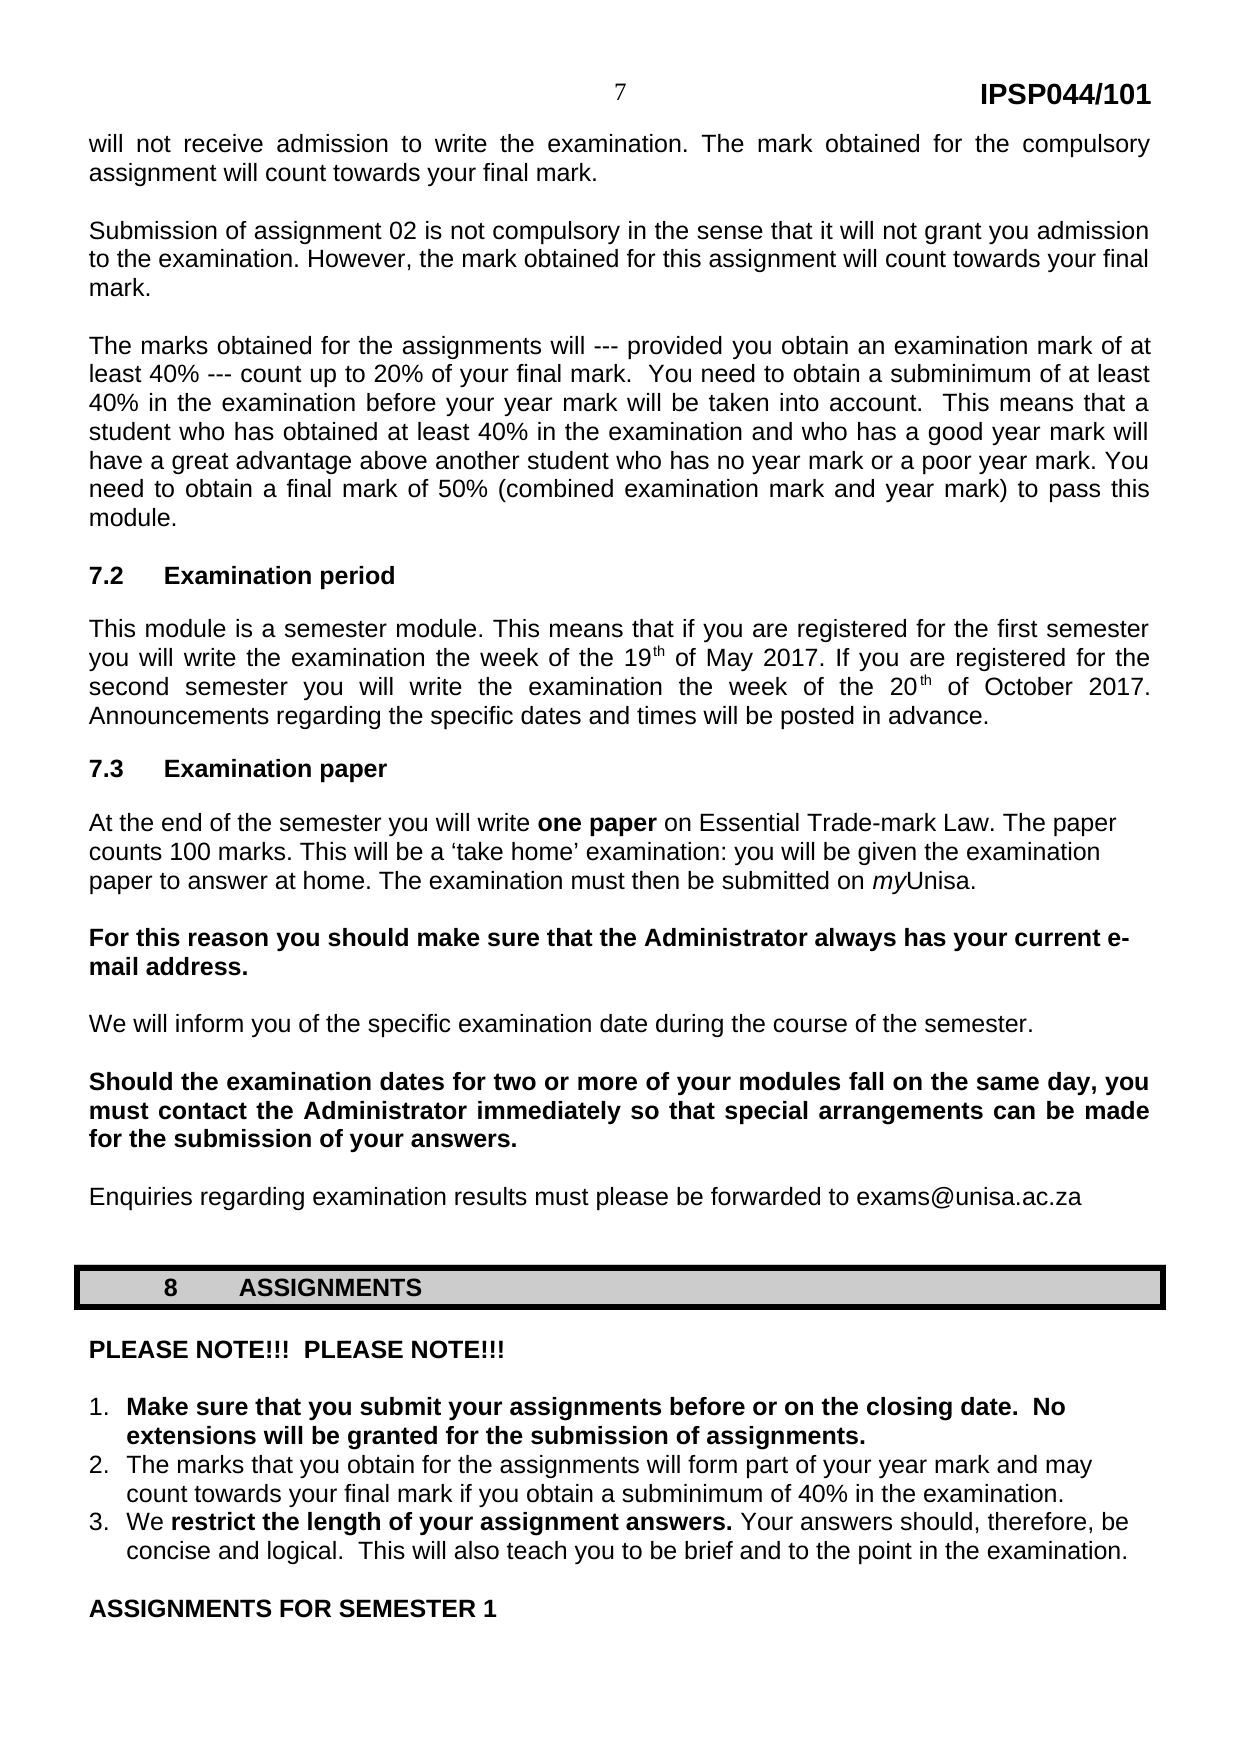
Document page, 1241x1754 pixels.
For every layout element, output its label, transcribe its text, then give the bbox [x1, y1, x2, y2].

text Should the examination dates for two or more of your modules fall on the same day, you must contact the Administrator immediately so that special arrangements can be made for the submission of your answers. [89, 1067, 1152, 1153]
list Make sure that you submit your assignments before or on the closing date. No extensions will be granted for the submission of assignments. [89, 1392, 1152, 1450]
text 8 ASSIGNMENTS [80, 1271, 1160, 1304]
list The marks that you obtain for the assignments will form part of your year mark and may count towards your final mark if you obtain a subminimum of 40% in the examination. [89, 1450, 1152, 1507]
text PLEASE NOTE!!! PLEASE NOTE!!! [89, 1335, 1152, 1364]
text The marks obtained for the assignments will --- provided you obtain an examination mark of at least 40% --- count up to 20% of your final mark. You need to obtain a subminimum of at least 40% in the examination before your year mark will be taken into account. This means that a student who has obtained at least 40% in the examination and who has a good year mark will have a great advantage above another student who has no year mark or a poor year mark. You need to obtain a final mark of 50% (combined examination mark and year mark) to pass this module. [89, 331, 1152, 532]
list We restrict the length of your assignment answers. Your answers should, therefore, be concise and logical. This will also teach you to be brief and to the point in the examination. [89, 1507, 1152, 1565]
text Enquiries regarding examination results must please be forwarded to exams@unisa.ac.za [89, 1182, 1152, 1211]
text This module is a semester module. This means that if you are registered for the first semester you will write the examination the week of the 19th of May 2017. If you are registered for the second semester you will write the examination the week of the 20th of October 2017. Announcements regarding the specific dates and times will be posted in advance. [89, 614, 1152, 729]
text At the end of the semester you will write one paper on Essential Trade-mark Law. The paper counts 100 marks. This will be a ‘take home’ examination: you will be given the examination paper to answer at home. The examination must then be submitted on myUnisa. [89, 808, 1152, 894]
text ASSIGNMENTS FOR SEMESTER 1 [89, 1594, 1152, 1622]
text Submission of assignment 02 is not compulsory in the sense that it will not grant you admission to the examination. However, the mark obtained for this assignment will count towards your final mark. [89, 216, 1152, 302]
text For this reason you should make sure that the Administrator always has your current e-mail address. [89, 923, 1152, 981]
text We will inform you of the specific examination date during the course of the semester. [89, 1009, 1152, 1038]
text 7.3 Examination paper [89, 754, 1152, 783]
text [89, 129, 1152, 187]
text 7.2 Examination period [89, 561, 1152, 589]
